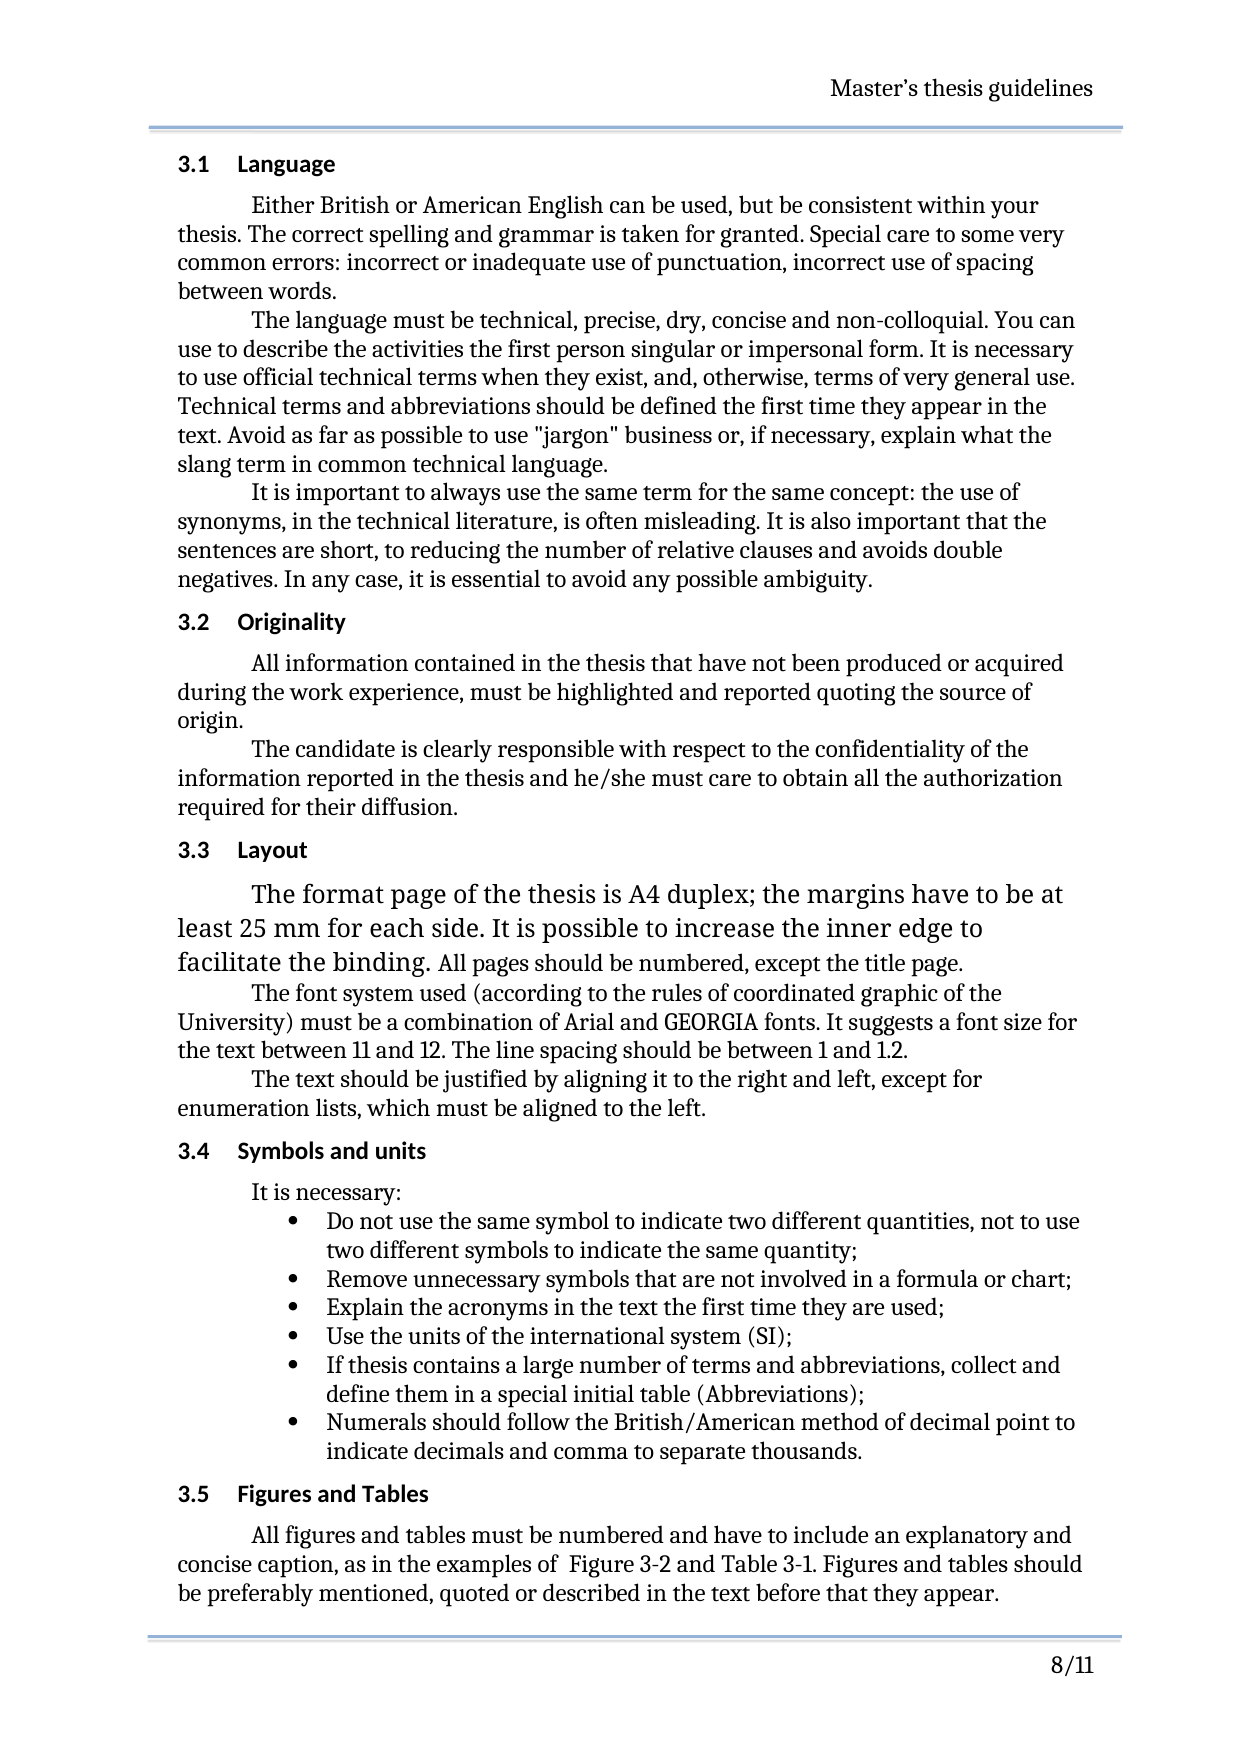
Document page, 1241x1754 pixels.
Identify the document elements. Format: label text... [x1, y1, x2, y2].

text The language must be technical, precise, dry, concise and non-colloquial. You can use to describe the activities the first person singular or impersonal form. It is necessary to use official technical terms when they exist, and, otherwise, terms of very general use. Technical terms and abbreviations should be defined the first time they appear in the text. Avoid as far as possible to use "jargon" business or, if necessary, explain what the slang term in common technical language. [177, 306, 1093, 478]
list Remove unnecessary symbols that are not involved in a formula or chart; [288, 1264, 1093, 1293]
subtitle Layout [177, 834, 1093, 864]
subtitle Figures and Tables [177, 1478, 1093, 1509]
subtitle Originality [177, 606, 1093, 636]
subtitle Symbols and units [177, 1135, 1093, 1166]
list Numerals should follow the British/American method of decimal point to indicate decimals and comma to separate thousands. [288, 1408, 1093, 1466]
text The text should be justified by aligning it to the right and left, except for enumeration lists, which must be aligned to the left. [177, 1065, 1093, 1123]
text The candidate is clearly responsible with respect to the confidentiality of the information reported in the thesis and he/she must care to obtain all the authorization required for their diffusion. [177, 735, 1093, 821]
list Explain the acronyms in the text the first time they are used; [288, 1293, 1093, 1322]
text The font system used (according to the rules of coordinated graphic of the University) must be a combination of Arial and GEORGIA fonts. It suggests a font size for the text between 11 and 12. The line spacing should be between 1 and 1.2. [177, 979, 1093, 1065]
text It is necessary: [177, 1178, 1093, 1207]
subtitle Language [177, 148, 1093, 178]
text Either British or American English can be used, but be consistent within your thesis. The correct spelling and grammar is taken for granted. Special care to some very common errors: incorrect or inadequate use of punctuation, incorrect use of spacing between words. [177, 191, 1093, 306]
list If thesis contains a large number of terms and abbreviations, collect and define them in a special initial table (Abbreviations); [288, 1351, 1093, 1408]
text The format page of the thesis is A4 duplex; the margins have to be at least 25 mm for each side. It is possible to increase the inner edge to facilitate the binding. All pages should be numbered, except the title page. [177, 877, 1093, 979]
list Do not use the same symbol to indicate two different quantities, not to use two different symbols to indicate the same quantity; [288, 1207, 1093, 1264]
list Use the units of the international system (SI); [288, 1322, 1093, 1351]
text It is important to always use the same term for the same concept: the use of synonyms, in the technical literature, is often misleading. It is also important that the sentences are short, to reducing the number of relative clauses and avoids double negatives. In any case, it is essential to avoid any possible ambiguity. [177, 478, 1093, 593]
text All information contained in the thesis that have not been produced or acquired during the work experience, must be highlighted and reported quoting the source of origin. [177, 649, 1093, 735]
